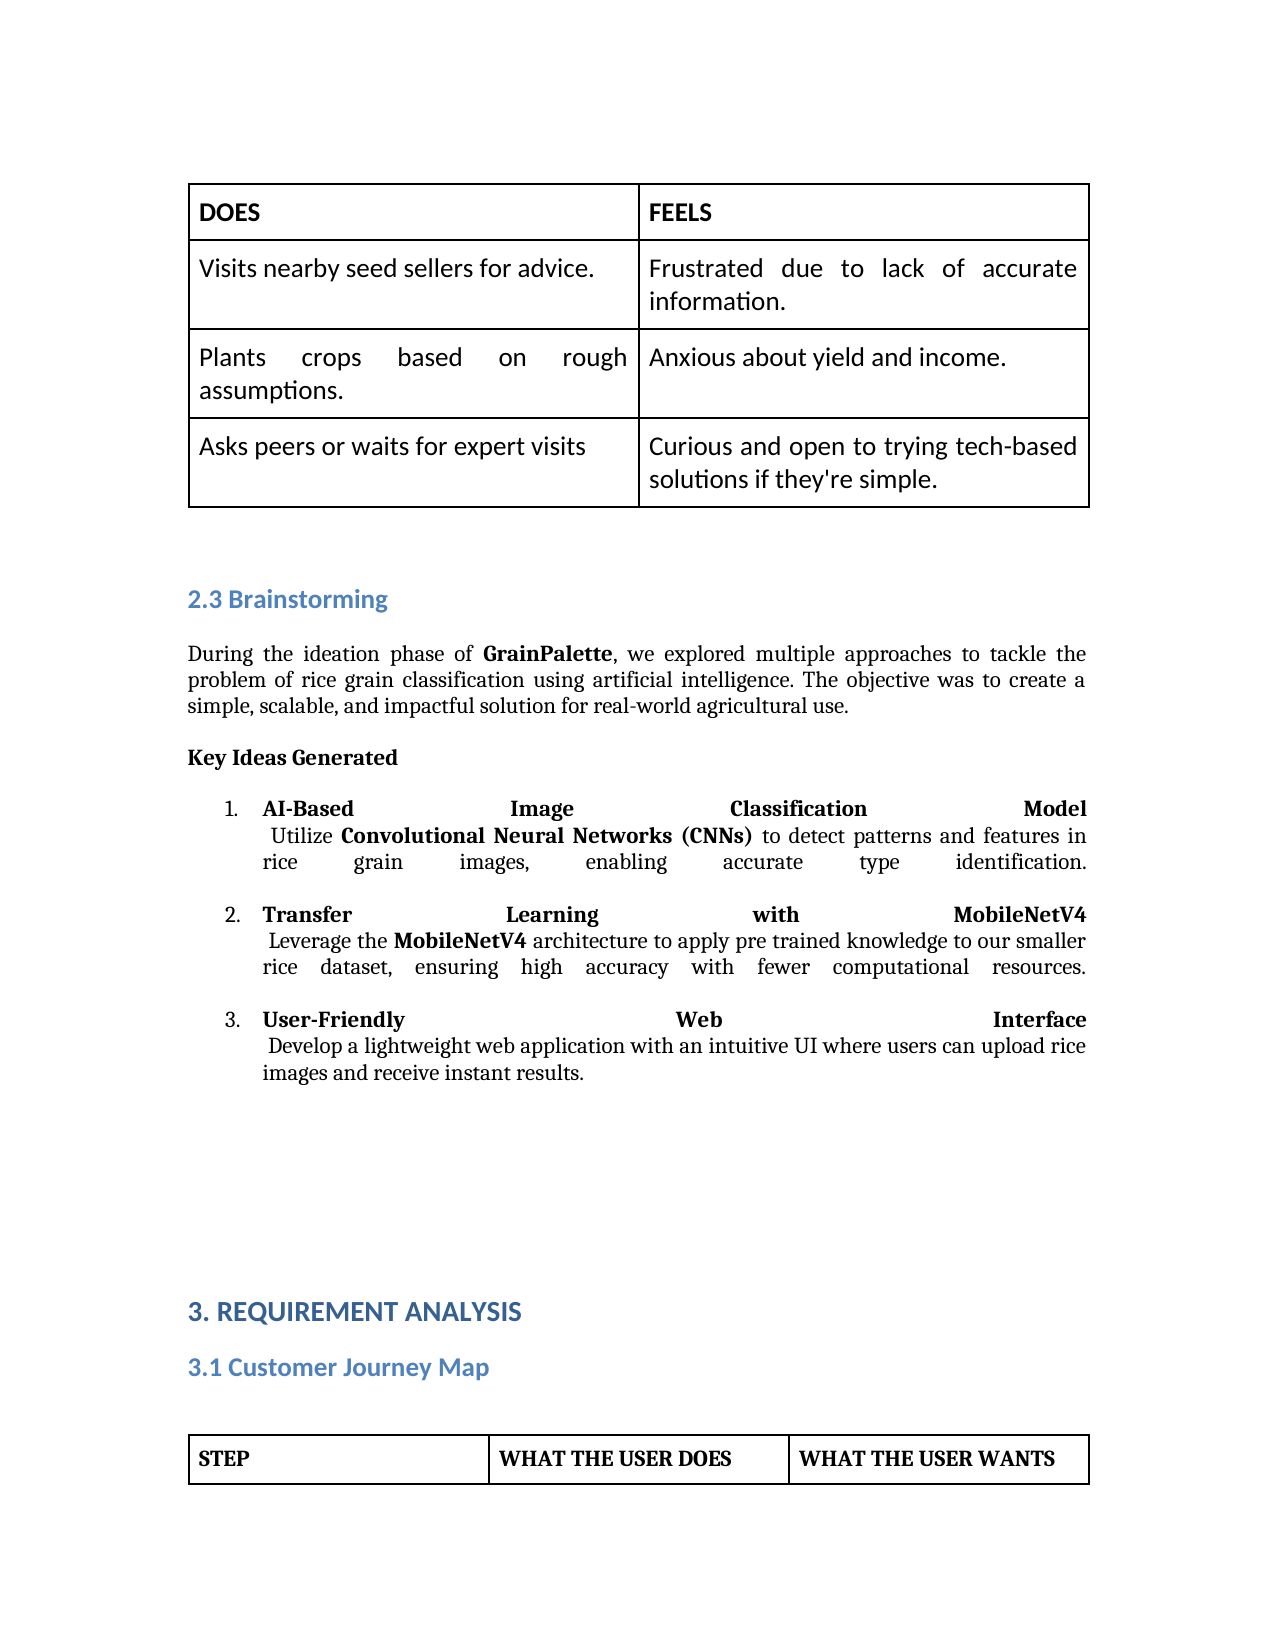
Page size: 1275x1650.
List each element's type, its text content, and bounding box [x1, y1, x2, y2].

table_cell Anxious about yield and income. [640, 330, 1088, 417]
table_header STEP [190, 1436, 488, 1483]
subtitle 2.3 Brainstorming [187, 583, 1087, 616]
list AI-Based Image Classification Model Utilize Convolutional Neural Networks (CNNs) to detect patterns and features in rice grain images, enabling accurate type identification. [225, 796, 1087, 901]
subtitle Key Ideas Generated [187, 745, 1087, 771]
table_cell Frustrated due to lack of accurate information. [640, 241, 1088, 328]
list Transfer Learning with MobileNetV4 Leverage the MobileNetV4 architecture to apply pre trained knowledge to our smaller rice dataset, ensuring high accuracy with fewer computational resources. [225, 901, 1087, 1007]
table_cell Asks peers or waits for expert visits [190, 419, 638, 506]
table_cell Curious and open to trying tech-based solutions if they're simple. [640, 419, 1088, 506]
subtitle 3.1 Customer Journey Map [187, 1350, 1087, 1383]
table_header FEELS [640, 185, 1088, 239]
table_cell Visits nearby seed sellers for advice. [190, 241, 638, 328]
table_header WHAT THE USER DOES [490, 1436, 788, 1483]
list User-Friendly Web Interface Develop a lightweight web application with an intuitive UI where users can upload rice images and receive instant results. [225, 1007, 1087, 1086]
table_header DOES [190, 185, 638, 239]
subtitle 3. REQUIREMENT ANALYSIS [187, 1293, 1087, 1329]
table_cell Plants crops based on rough assumptions. [190, 330, 638, 417]
text During the ideation phase of GrainPalette, we explored multiple approaches to tackle the problem of rice grain classification using artificial intelligence. The objective was to create a simple, scalable, and impactful solution for real-world agricultural use. [187, 641, 1087, 720]
table_header WHAT THE USER WANTS [790, 1436, 1088, 1483]
